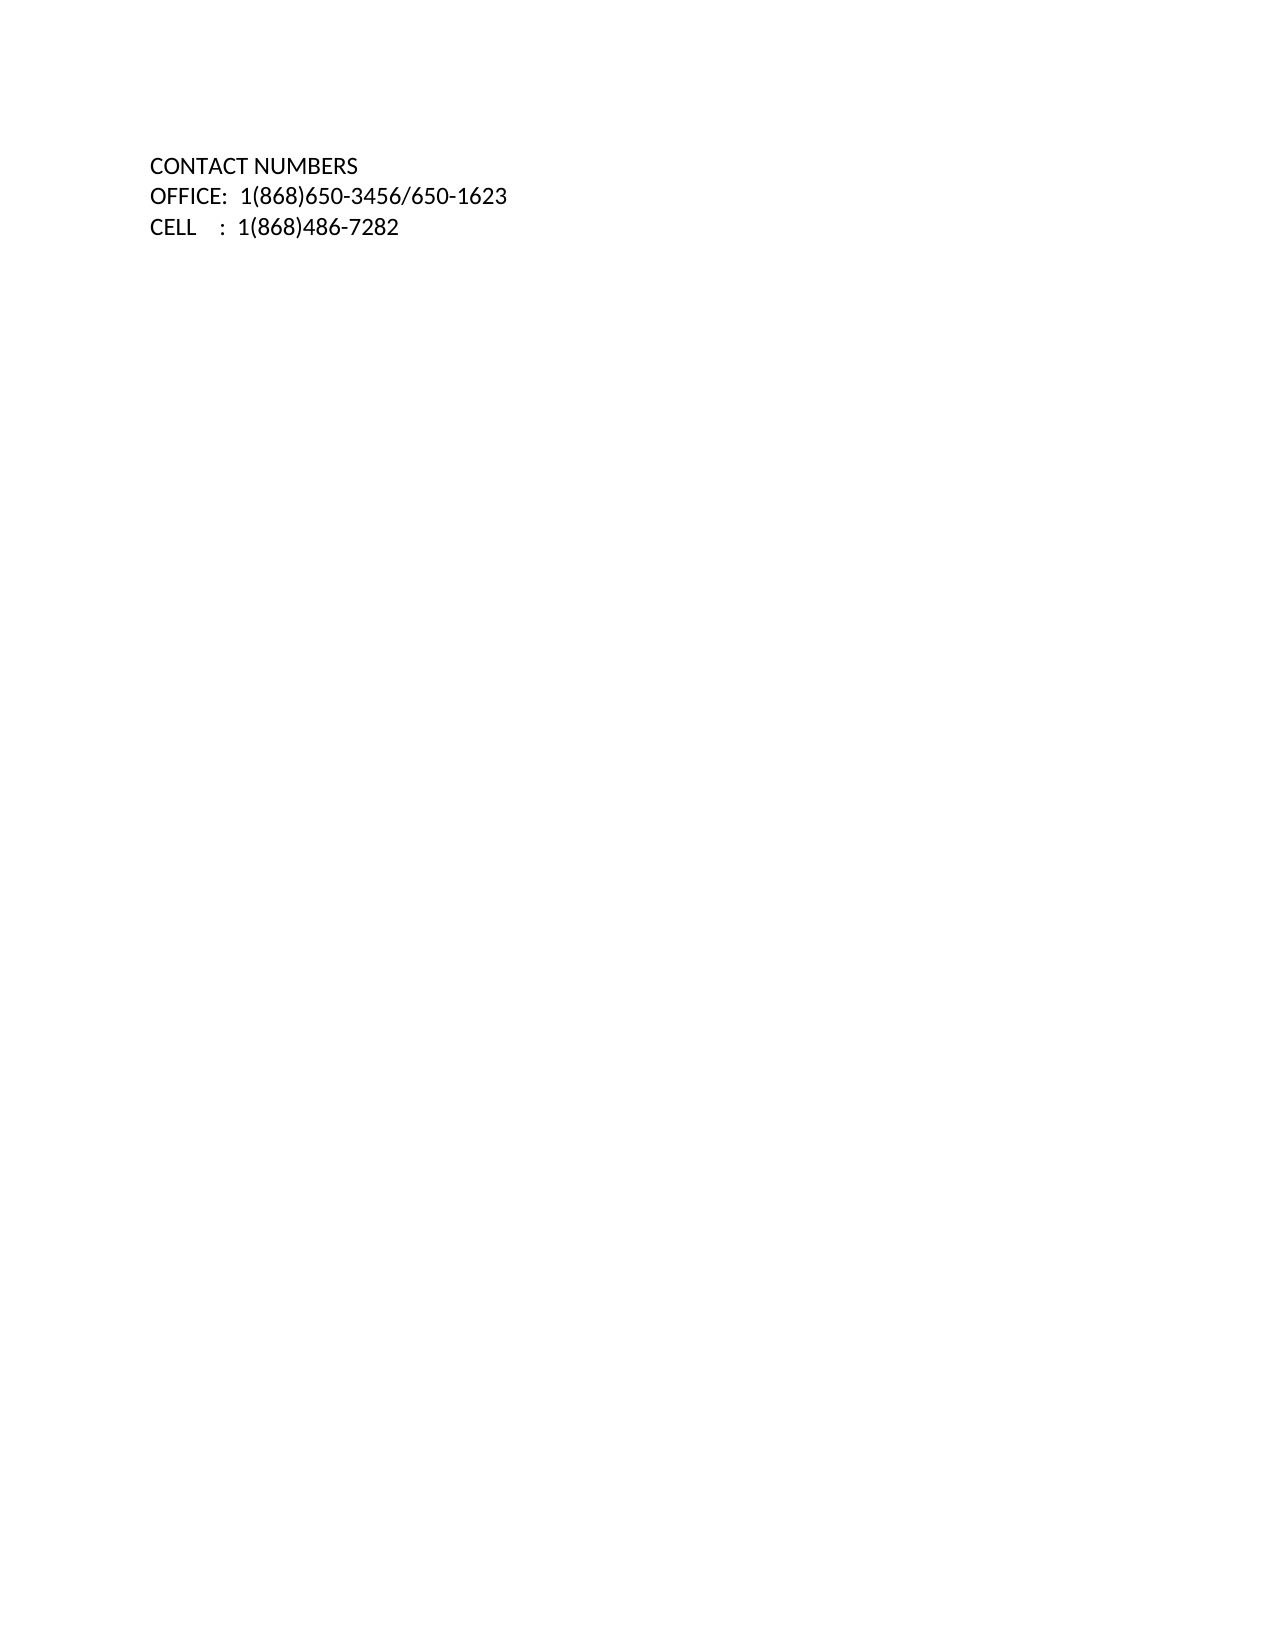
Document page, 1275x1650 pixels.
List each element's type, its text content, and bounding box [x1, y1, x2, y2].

text OFFICE: 1(868)650-3456/650-1623 [150, 181, 1125, 211]
text CELL : 1(868)486-7282 [150, 211, 1125, 242]
text CONTACT NUMBERS [150, 150, 1125, 181]
